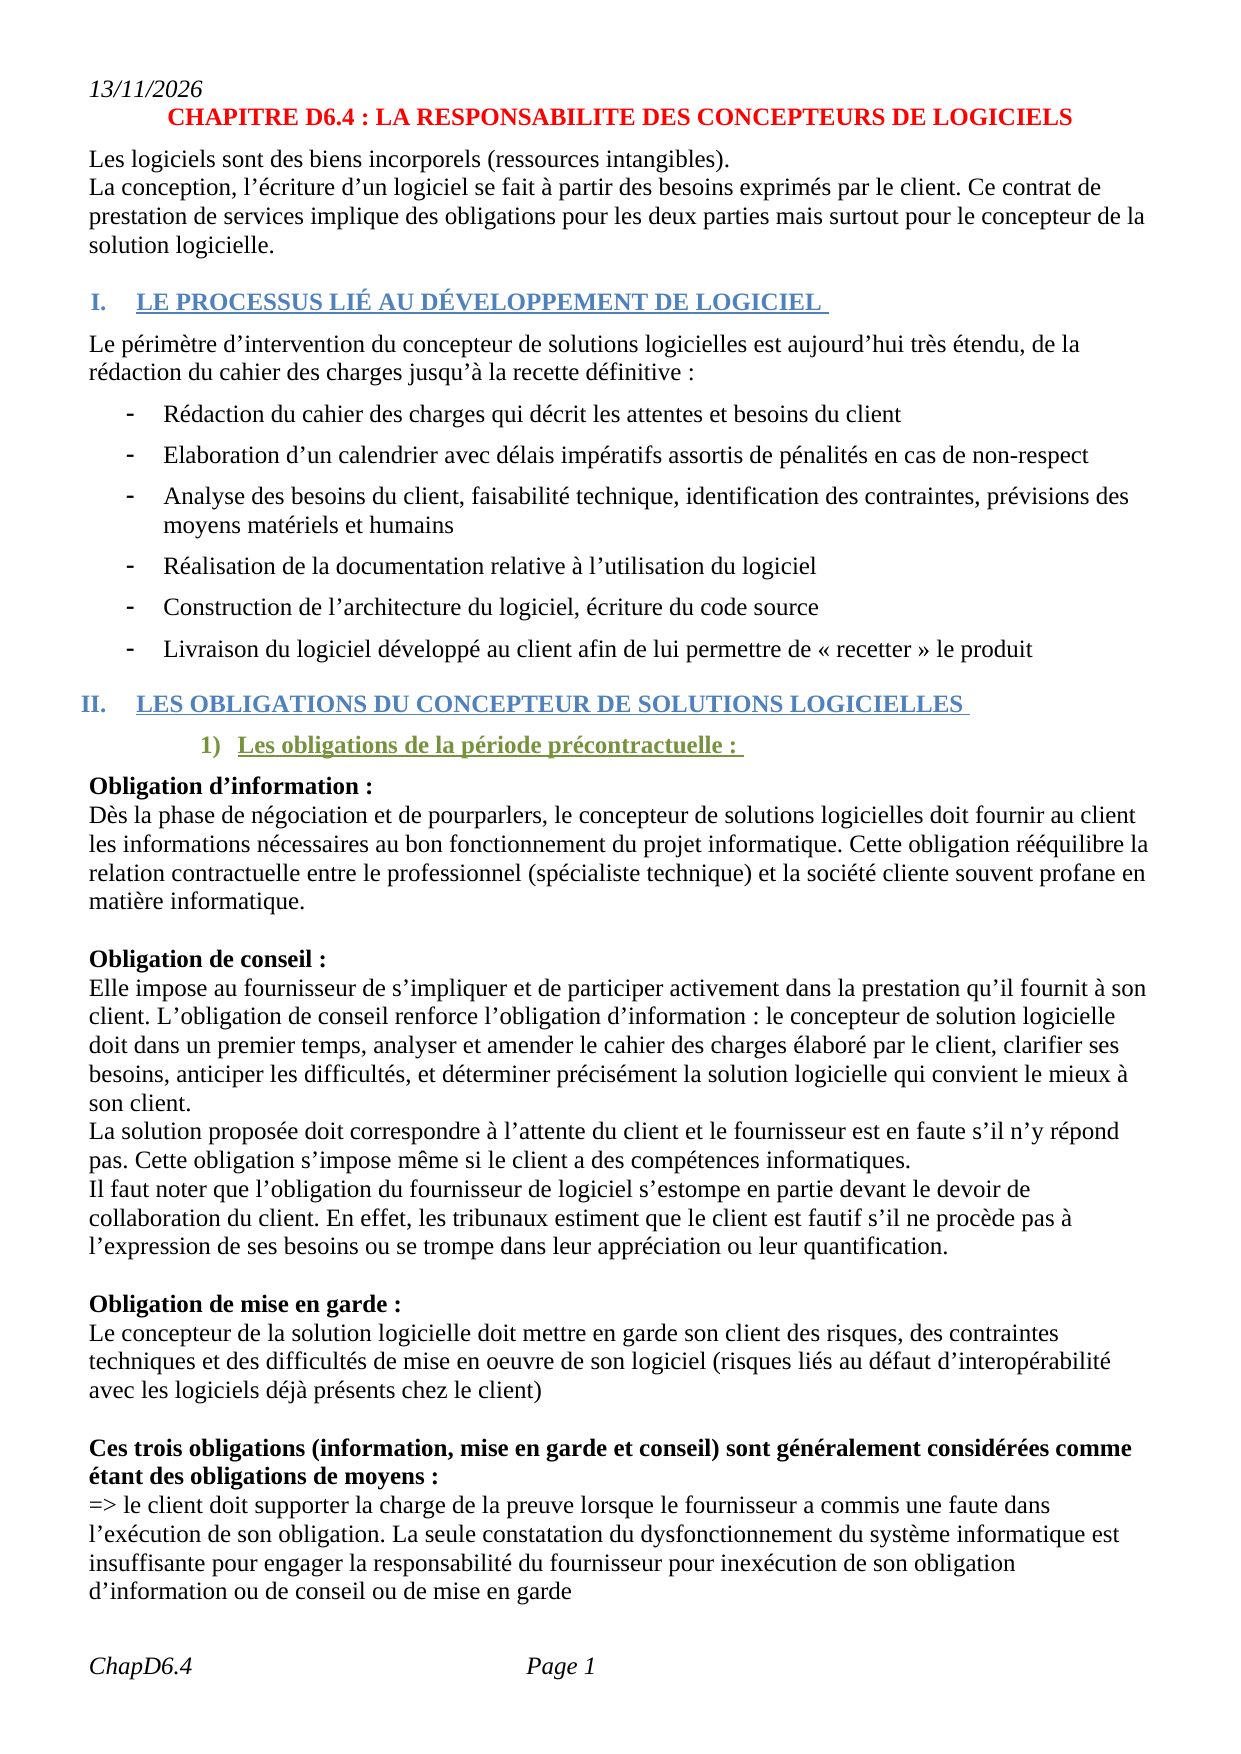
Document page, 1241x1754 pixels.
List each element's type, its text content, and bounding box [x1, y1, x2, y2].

text Obligation d’information : [89, 771, 1152, 800]
text Les logiciels sont des biens incorporels (ressources intangibles). [89, 144, 1152, 172]
list Construction de l’architecture du logiciel, écriture du code source [126, 592, 1152, 621]
text Obligation de mise en garde : [89, 1289, 1152, 1318]
text Le concepteur de la solution logicielle doit mettre en garde son client des risques, des contraintes techniques et des difficultés de mise en oeuvre de son logiciel (risques liés au défaut d’interopérabilité avec les logiciels déjà présents chez le client) [89, 1318, 1152, 1404]
text Il faut noter que l’obligation du fournisseur de logiciel s’estompe en partie devant le devoir de collaboration du client. En effet, les tribunaux estiment que le client est fautif s’il ne procède pas à l’expression de ses besoins ou se trompe dans leur appréciation ou leur quantification. [89, 1174, 1152, 1260]
subtitle Les obligations du concepteur de solutions logicielles [106, 689, 1152, 718]
title chapitre D6.4 : la responsabilite des concepteurs de logiciels [89, 102, 1152, 131]
text Dès la phase de négociation et de pourparlers, le concepteur de solutions logicielles doit fournir au client les informations nécessaires au bon fonctionnement du projet informatique. Cette obligation rééquilibre la relation contractuelle entre le professionnel (spécialiste technique) et la société cliente souvent profane en matière informatique. [89, 800, 1152, 915]
text => le client doit supporter la charge de la preuve lorsque le fournisseur a commis une faute dans l’exécution de son obligation. La seule constatation du dysfonctionnement du système informatique est insuffisante pour engager la responsabilité du fournisseur pour inexécution de son obligation d’information ou de conseil ou de mise en garde [89, 1490, 1152, 1605]
text La solution proposée doit correspondre à l’attente du client et le fournisseur est en faute s’il n’y répond pas. Cette obligation s’impose même si le client a des compétences informatiques. [89, 1116, 1152, 1174]
subtitle Les obligations de la période précontractuelle : [200, 730, 1152, 759]
text Elle impose au fournisseur de s’impliquer et de participer activement dans la prestation qu’il fournit à son client. L’obligation de conseil renforce l’obligation d’information : le concepteur de solution logicielle doit dans un premier temps, analyser et amender le cahier des charges élaboré par le client, clarifier ses besoins, anticiper les difficultés, et déterminer précisément la solution logicielle qui convient le mieux à son client. [89, 973, 1152, 1116]
list Livraison du logiciel développé au client afin de lui permettre de « recetter » le produit [126, 634, 1152, 662]
text Le périmètre d’intervention du concepteur de solutions logicielles est aujourd’hui très étendu, de la rédaction du cahier des charges jusqu’à la recette définitive : [89, 329, 1152, 386]
text Obligation de conseil : [89, 944, 1152, 973]
text La conception, l’écriture d’un logiciel se fait à partir des besoins exprimés par le client. Ce contrat de prestation de services implique des obligations pour les deux parties mais surtout pour le concepteur de la solution logicielle. [89, 172, 1152, 259]
list Rédaction du cahier des charges qui décrit les attentes et besoins du client [126, 399, 1152, 427]
subtitle Le processus lié au développement de logiciel [106, 287, 1152, 316]
list Elaboration d’un calendrier avec délais impératifs assortis de pénalités en cas de non-respect [126, 440, 1152, 469]
list Analyse des besoins du client, faisabilité technique, identification des contraintes, prévisions des moyens matériels et humains [126, 481, 1152, 539]
list Réalisation de la documentation relative à l’utilisation du logiciel [126, 551, 1152, 580]
text Ces trois obligations (information, mise en garde et conseil) sont généralement considérées comme étant des obligations de moyens : [89, 1433, 1152, 1490]
